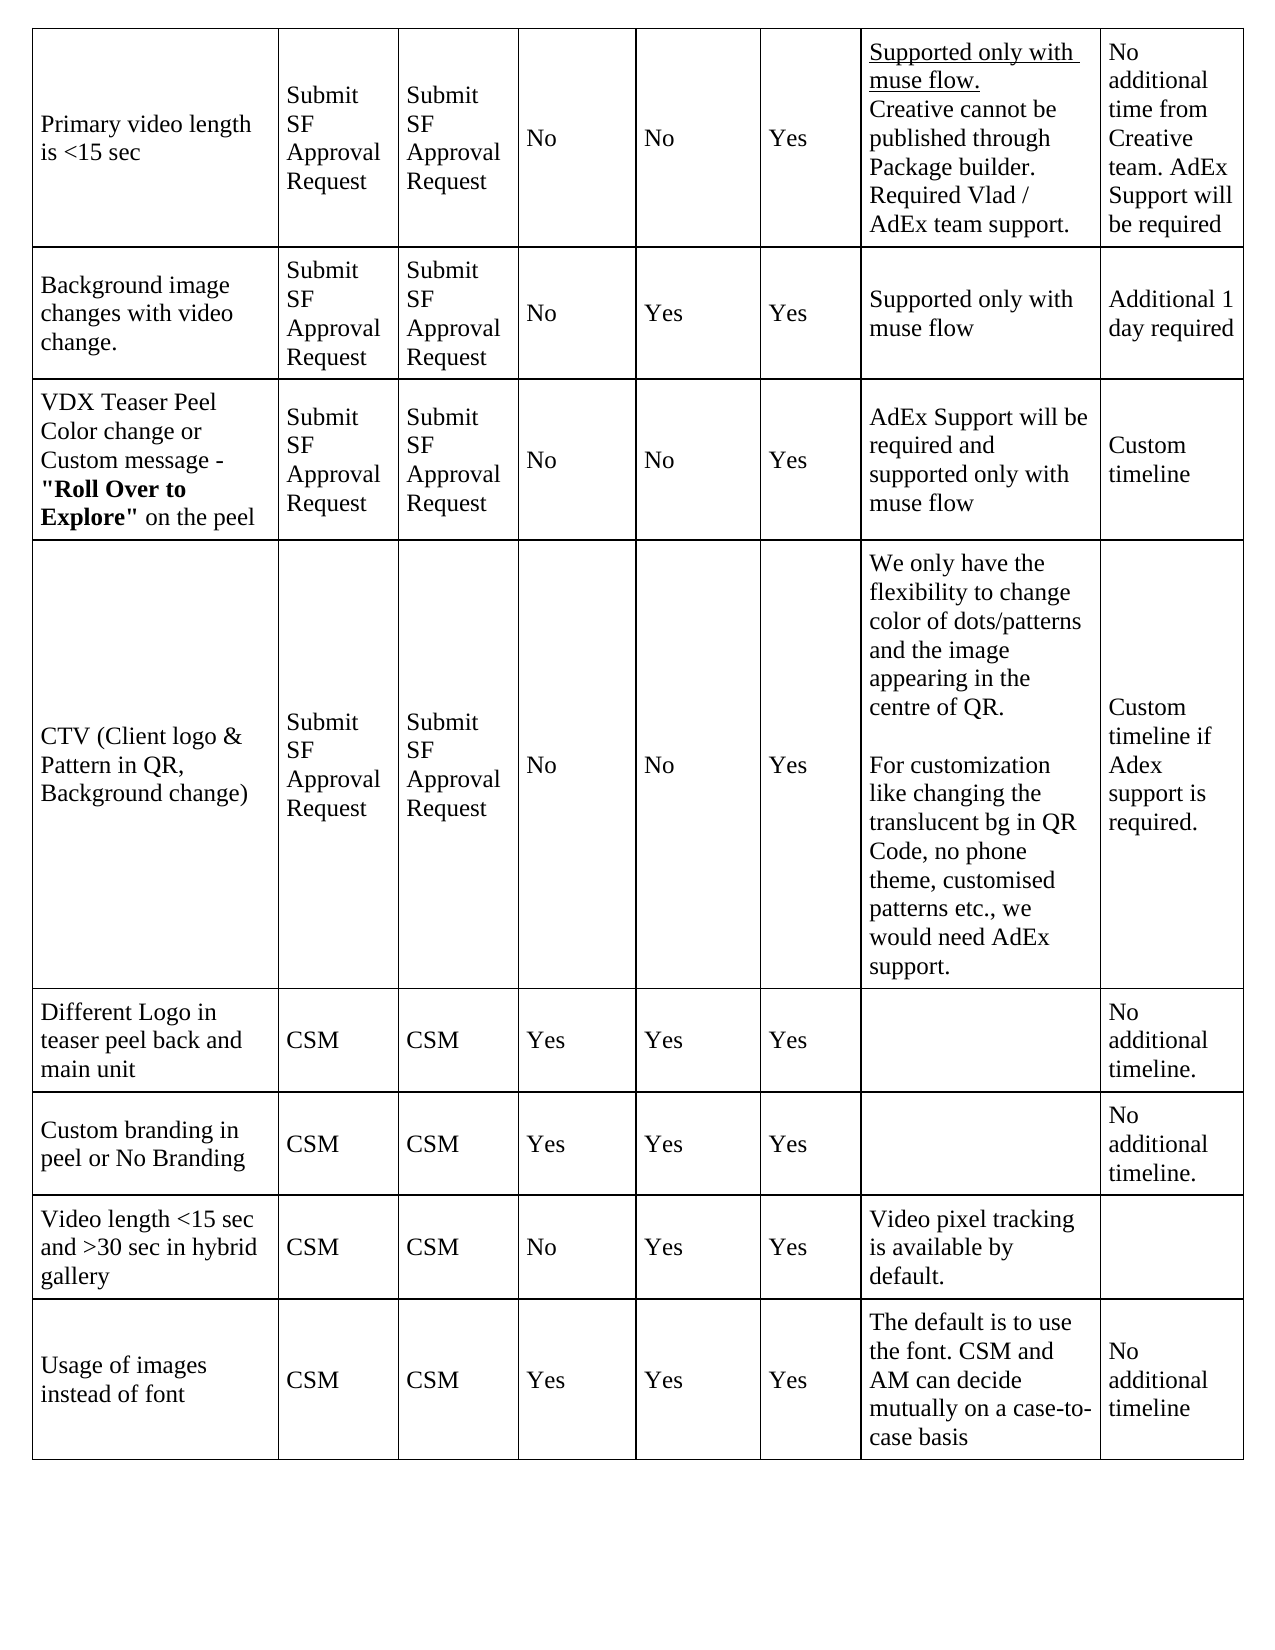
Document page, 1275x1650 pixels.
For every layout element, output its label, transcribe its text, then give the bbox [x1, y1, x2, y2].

table_cell Yes [637, 1093, 760, 1194]
table_cell Yes [637, 989, 760, 1091]
table_cell Yes [761, 1300, 860, 1459]
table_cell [1101, 1300, 1243, 1459]
table_cell CSM [399, 1300, 518, 1459]
table_cell Submit SF Approval Request [399, 541, 518, 987]
table_cell Custom timeline [1101, 380, 1243, 539]
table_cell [279, 29, 398, 246]
table_cell Yes [519, 989, 635, 1091]
table_cell Submit SF Approval Request [279, 380, 398, 539]
table_cell Yes [761, 989, 860, 1091]
table_cell Submit SF Approval Request [399, 248, 518, 378]
table_cell No [519, 29, 635, 246]
table_cell Yes [761, 29, 860, 246]
table_cell Different Logo in teaser peel back and main unit [33, 989, 278, 1091]
table_cell No [519, 248, 635, 378]
table_cell We only have the flexibility to change color of dots/patterns and the image appearing in the centre of QR. For customization like changing the translucent bg in QR Code, no phone theme, customised patterns etc., we would need AdEx support. [862, 541, 1100, 987]
table_cell Video length <15 sec and >30 sec in hybrid gallery [33, 1196, 278, 1298]
table_cell The default is to use the font. CSM and AM can decide mutually on a case-to-case basis [862, 1300, 1100, 1459]
table_cell Submit SF Approval Request [279, 248, 398, 378]
table_cell Submit SF Approval Request [279, 541, 398, 987]
table_cell No additional time from Creative team. AdEx Support will be required [1101, 29, 1243, 246]
table_cell No [519, 380, 635, 539]
table_cell No [519, 1196, 635, 1298]
table_cell Submit SF Approval Request [399, 380, 518, 539]
table_cell VDX Teaser Peel Color change or Custom message - "Roll Over to Explore" on the peel [33, 380, 278, 539]
table_cell Supported only with muse flow [862, 248, 1100, 378]
table_cell No [637, 380, 760, 539]
table_cell CSM [279, 1300, 398, 1459]
table_cell Yes [761, 248, 860, 378]
table_cell No [637, 541, 760, 987]
table_cell [862, 1093, 1100, 1194]
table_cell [399, 29, 518, 246]
table_cell Video pixel tracking is available by default. [862, 1196, 1100, 1298]
table_cell CTV (Client logo & Pattern in QR, Background change) [33, 541, 278, 987]
table_cell Yes [637, 1300, 760, 1459]
table_cell CSM [399, 989, 518, 1091]
table_cell [862, 989, 1100, 1091]
table_cell Background image changes with video change. [33, 248, 278, 378]
table_cell [1101, 1196, 1243, 1298]
table_cell Yes [637, 1196, 760, 1298]
table_cell Custom timeline if Adex support is required. [1101, 541, 1243, 987]
table_cell Supported only with muse flow. Creative cannot be published through Package builder. Required Vlad / AdEx team support. [862, 29, 1100, 246]
table_cell Yes [761, 541, 860, 987]
table_cell Yes [519, 1300, 635, 1459]
table_cell CSM [399, 1093, 518, 1194]
table_cell Primary video length is <15 sec [33, 29, 278, 246]
table_cell Usage of images instead of font [33, 1300, 278, 1459]
table_cell CSM [279, 989, 398, 1091]
table_cell AdEx Support will be required and supported only with muse flow [862, 380, 1100, 539]
table_cell Yes [761, 1093, 860, 1194]
table_cell No [519, 541, 635, 987]
table_cell Yes [761, 1196, 860, 1298]
table_cell Custom branding in peel or No Branding [33, 1093, 278, 1194]
table_cell Yes [637, 248, 760, 378]
table_cell Yes [519, 1093, 635, 1194]
table_cell CSM [279, 1093, 398, 1194]
table_cell CSM [279, 1196, 398, 1298]
table_cell No [637, 29, 760, 246]
table_cell CSM [399, 1196, 518, 1298]
table_cell No additional timeline. [1101, 989, 1243, 1091]
table_cell Additional 1 day required [1101, 248, 1243, 378]
table_cell Yes [761, 380, 860, 539]
table_cell No additional timeline. [1101, 1093, 1243, 1194]
